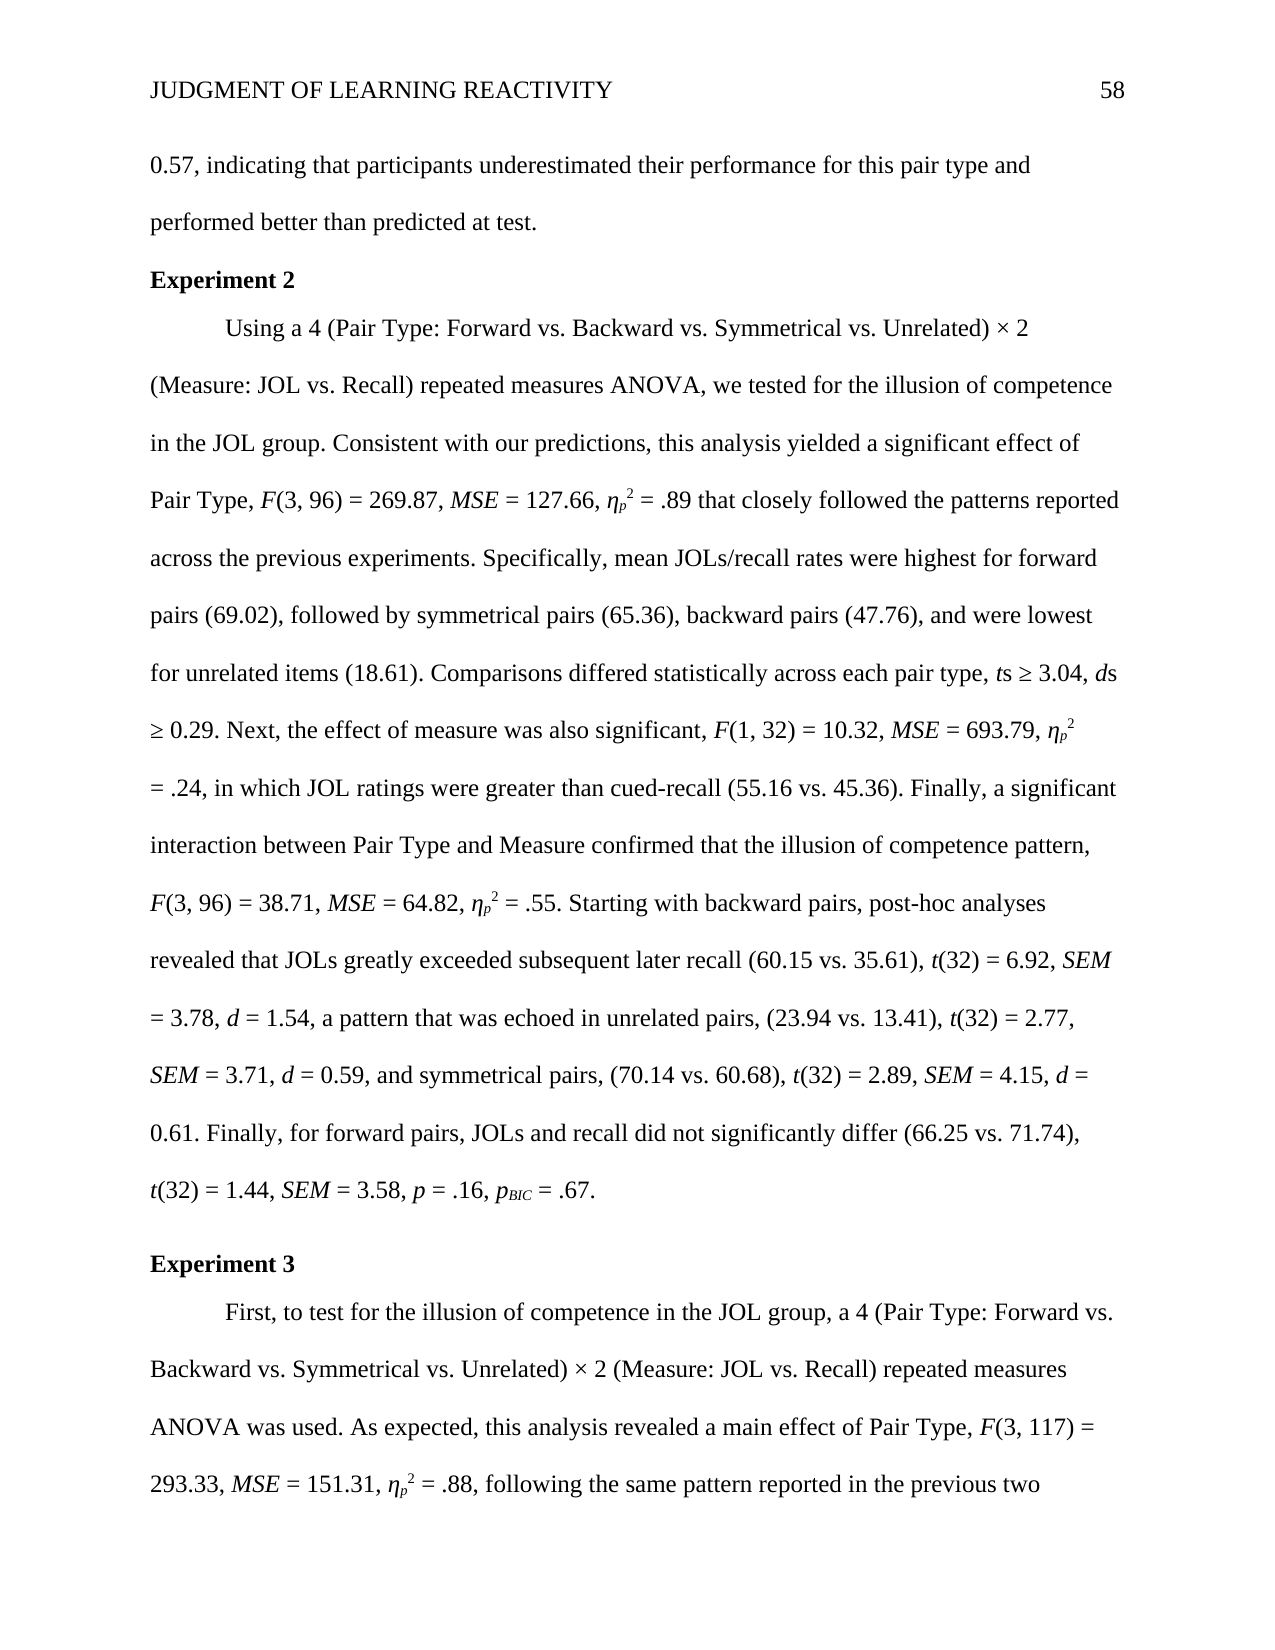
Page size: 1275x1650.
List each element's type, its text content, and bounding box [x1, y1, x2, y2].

text Experiment 3 [150, 1249, 1125, 1278]
text Using a 4 (Pair Type: Forward vs. Backward vs. Symmetrical vs. Unrelated) × 2 (Measure: JOL vs. Recall) repeated measures ANOVA, we tested for the illusion of competence in the JOL group. Consistent with our predictions, this analysis yielded a significant effect of Pair Type, F(3, 96) = 269.87, MSE = 127.66, ηp2 = .89 that closely followed the patterns reported across the previous experiments. Specifically, mean JOLs/recall rates were highest for forward pairs (69.02), followed by symmetrical pairs (65.36), backward pairs (47.76), and were lowest for unrelated items (18.61). Comparisons differed statistically across each pair type, ts ≥ 3.04, ds ≥ 0.29. Next, the effect of measure was also significant, F(1, 32) = 10.32, MSE = 693.79, ηp2 = .24, in which JOL ratings were greater than cued-recall (55.16 vs. 45.36). Finally, a significant interaction between Pair Type and Measure confirmed that the illusion of competence pattern, F(3, 96) = 38.71, MSE = 64.82, ηp2 = .55. Starting with backward pairs, post-hoc analyses revealed that JOLs greatly exceeded subsequent later recall (60.15 vs. 35.61), t(32) = 6.92, SEM = 3.78, d = 1.54, a pattern that was echoed in unrelated pairs, (23.94 vs. 13.41), t(32) = 2.77, SEM = 3.71, d = 0.59, and symmetrical pairs, (70.14 vs. 60.68), t(32) = 2.89, SEM = 4.15, d = 0.61. Finally, for forward pairs, JOLs and recall did not significantly differ (66.25 vs. 71.74), t(32) = 1.44, SEM = 3.58, p = .16, pBIC = .67. [150, 313, 1125, 1204]
text Experiment 2 [150, 265, 1125, 294]
